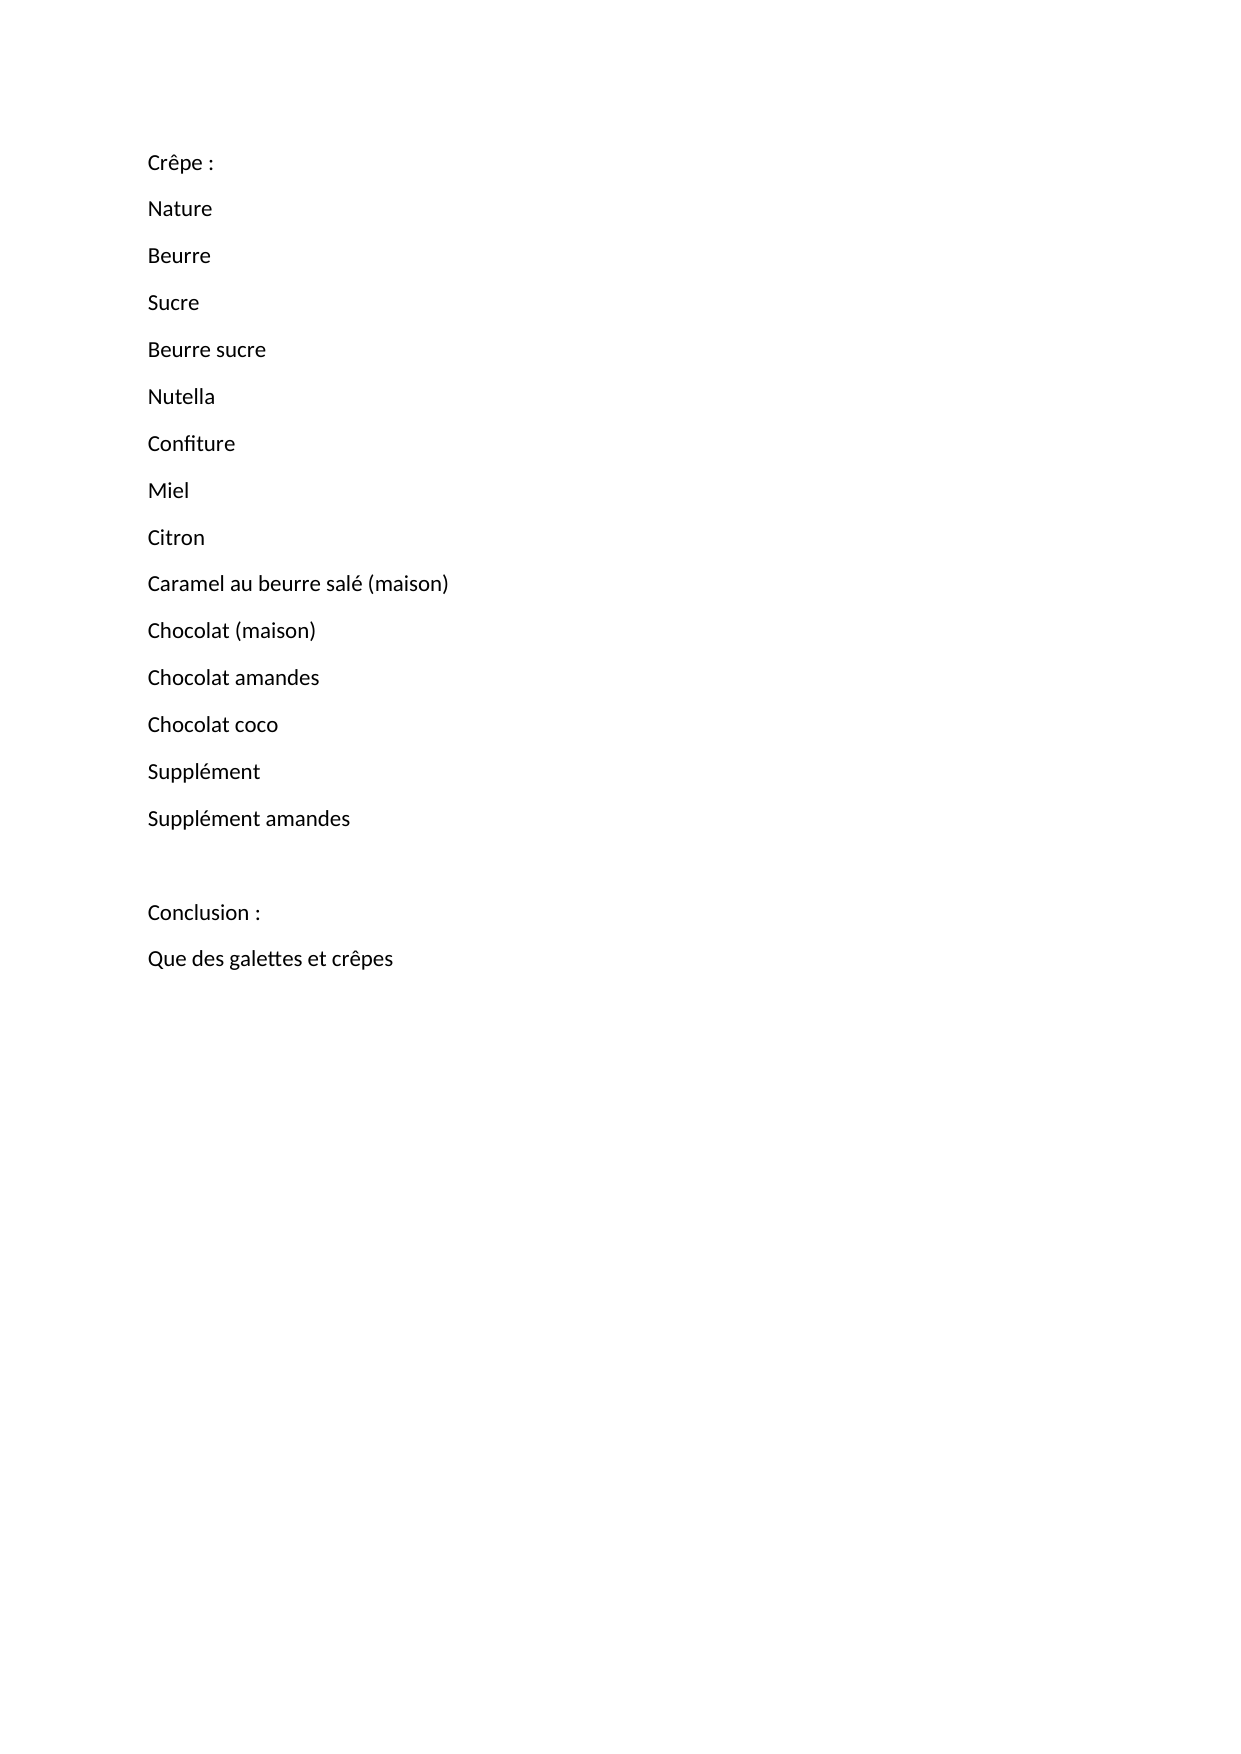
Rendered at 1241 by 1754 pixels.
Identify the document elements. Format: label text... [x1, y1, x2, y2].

text Nature [148, 194, 1093, 222]
text Confiture [148, 429, 1093, 457]
text Chocolat amandes [148, 663, 1093, 691]
text Nutella [148, 382, 1093, 410]
text Sucre [148, 288, 1093, 316]
text Supplément amandes [148, 804, 1093, 832]
text Caramel au beurre salé (maison) [148, 569, 1093, 597]
text Miel [148, 476, 1093, 504]
text Que des galettes et crêpes [148, 944, 1093, 972]
text Supplément [148, 757, 1093, 785]
text Beurre [148, 241, 1093, 269]
text Conclusion : [148, 898, 1093, 926]
text Chocolat (maison) [148, 616, 1093, 644]
text Crêpe : [148, 148, 1093, 176]
text Citron [148, 523, 1093, 551]
text Beurre sucre [148, 335, 1093, 363]
text Chocolat coco [148, 710, 1093, 738]
